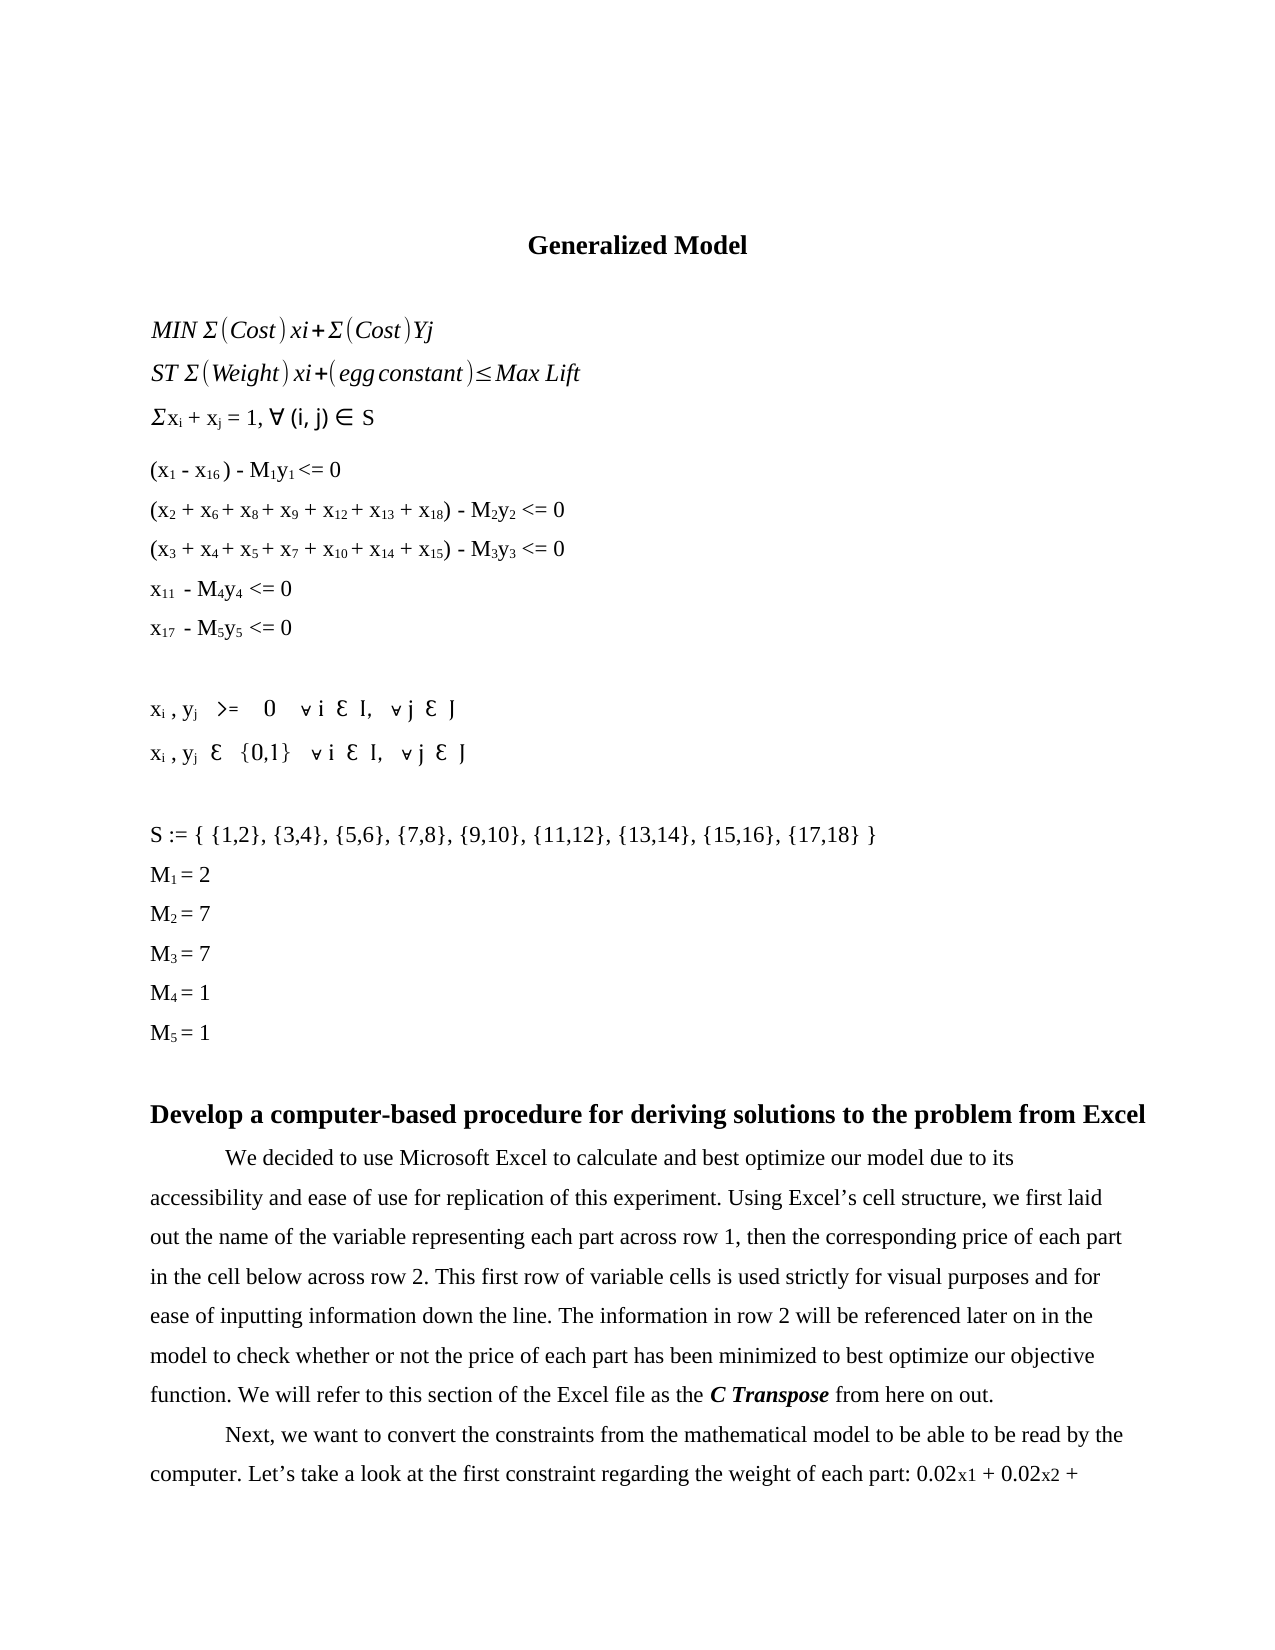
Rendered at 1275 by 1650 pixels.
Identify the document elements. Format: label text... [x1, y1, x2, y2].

text x17 - M5y5 <= 0 [150, 614, 1125, 641]
text xi , yj >= 0 ∀ i Ɛ I, ∀ j Ɛ J [150, 693, 1125, 723]
text S := { {1,2}, {3,4}, {5,6}, {7,8}, {9,10}, {11,12}, {13,14}, {15,16}, {17,18} } [150, 821, 1125, 848]
text x11 - M4y4 <= 0 [150, 575, 1125, 601]
text M1 = 2 [150, 861, 1125, 887]
text M5 = 1 [150, 1019, 1125, 1045]
text (x1 - x16 ) - M1y1 <= 0 [150, 456, 1125, 483]
text M2 = 7 [150, 900, 1125, 927]
text (x2 + x6 + x8 + x9 + x12 + x13 + x18) - M2y2 <= 0 [150, 496, 1125, 522]
text M3 = 7 [150, 940, 1125, 966]
text M4 = 1 [150, 979, 1125, 1006]
text (x3 + x4 + x5 + x7 + x10 + x14 + x15) - M3y3 <= 0 [150, 535, 1125, 562]
text xi + xj = 1, ∀ (i, j) ∈ S [150, 401, 1125, 438]
text We decided to use Microsoft Excel to calculate and best optimize our model due to its accessibility and ease of use for replication of this experiment. Using Excel’s cell structure, we first laid out the name of the variable representing each part across row 1, then the corresponding price of each part in the cell below across row 2. This first row of variable cells is used strictly for visual purposes and for ease of inputting information down the line. The information in row 2 will be referenced later on in the model to check whether or not the price of each part has been minimized to best optimize our objective function. We will refer to this section of the Excel file as the C Transpose from here on out. [150, 1144, 1125, 1408]
text xi , yj Ɛ {0,1} ∀ i Ɛ I, ∀ j Ɛ J [150, 738, 1125, 767]
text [150, 1421, 1125, 1487]
text Develop a computer-based procedure for deriving solutions to the problem from Excel [150, 1098, 1275, 1129]
text Generalized Model [150, 229, 1125, 260]
